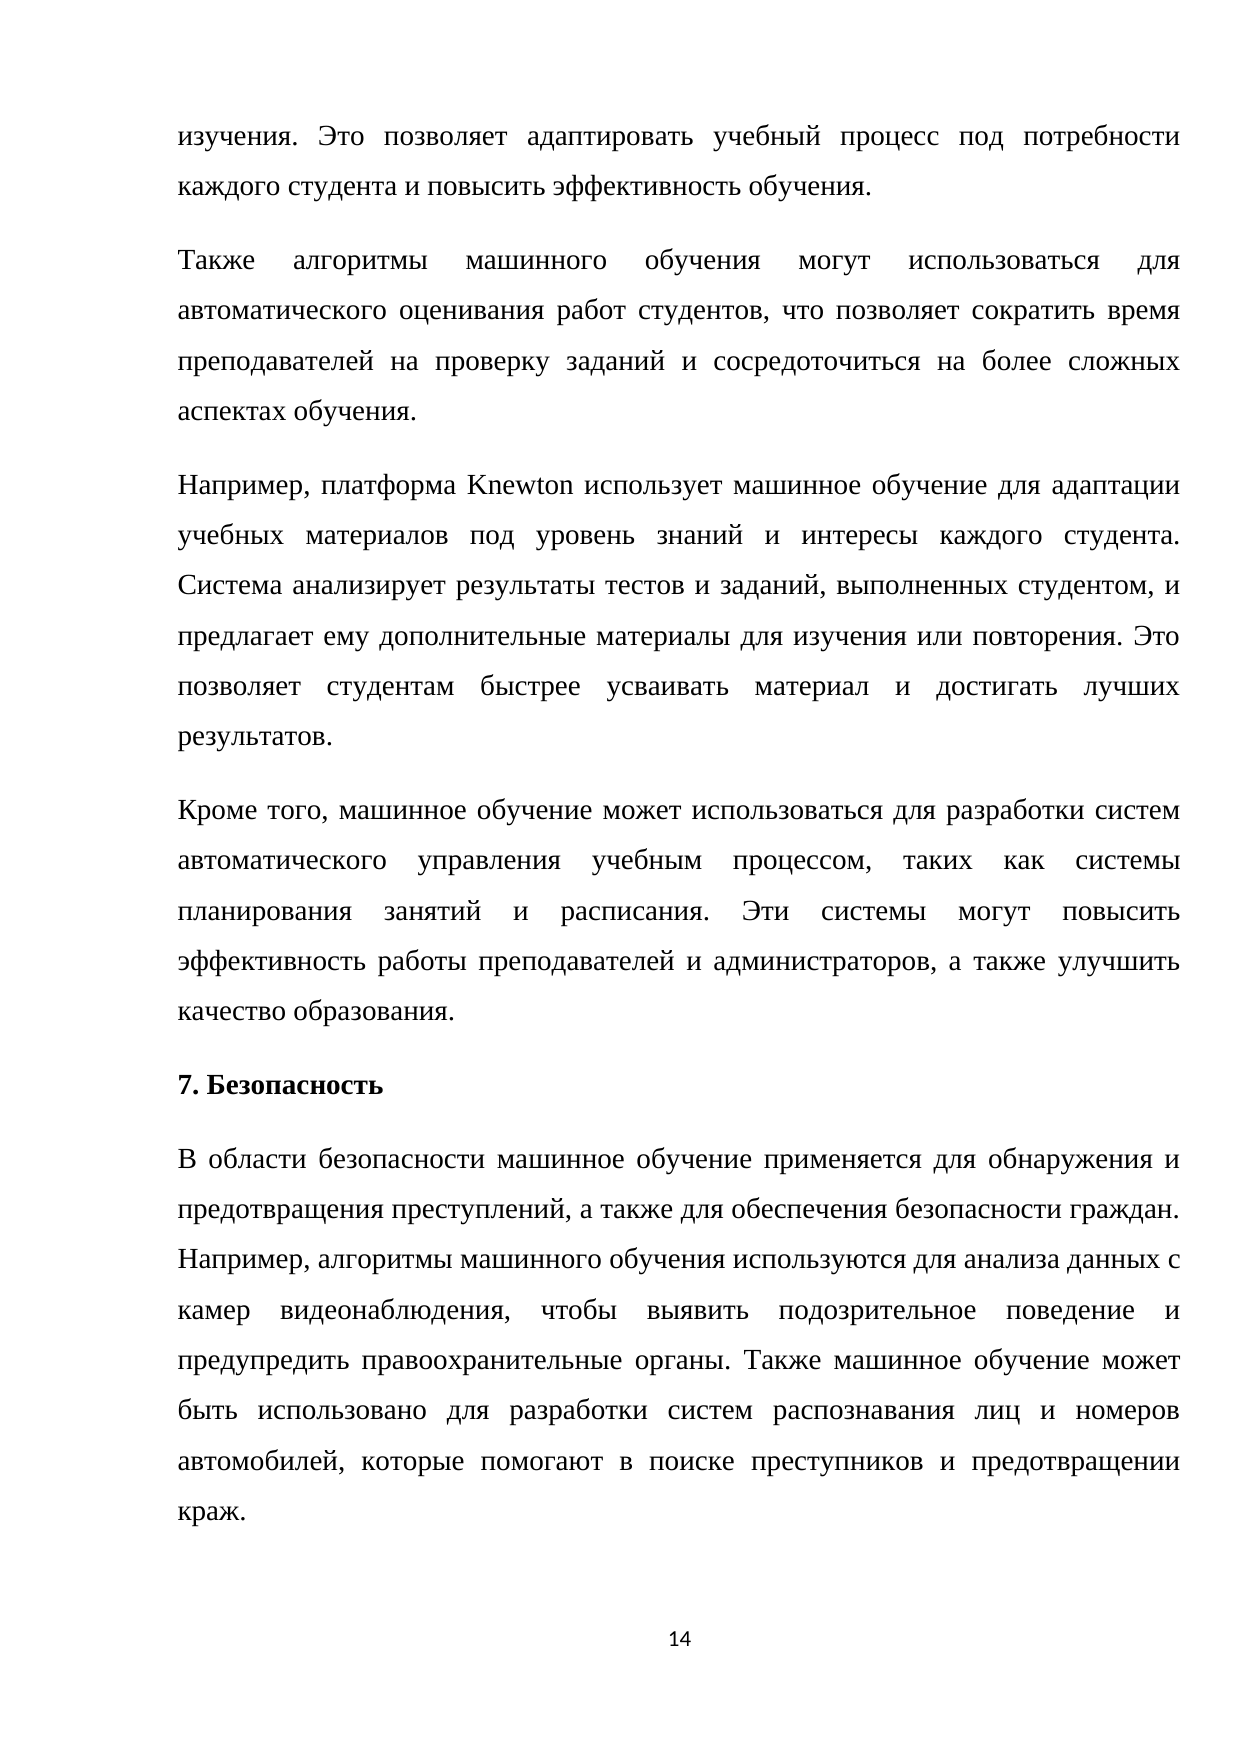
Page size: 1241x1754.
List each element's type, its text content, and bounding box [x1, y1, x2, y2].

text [177, 118, 1181, 202]
text 7. Безопасность [177, 1067, 1181, 1101]
text Например, платформа Knewton использует машинное обучение для адаптации учебных материалов под уровень знаний и интересы каждого студента. Система анализирует результаты тестов и заданий, выполненных студентом, и предлагает ему дополнительные материалы для изучения или повторения. Это позволяет студентам быстрее усваивать материал и достигать лучших результатов. [177, 467, 1181, 752]
text Также алгоритмы машинного обучения могут использоваться для автоматического оценивания работ студентов, что позволяет сократить время преподавателей на проверку заданий и сосредоточиться на более сложных аспектах обучения. [177, 242, 1181, 427]
text Кроме того, машинное обучение может использоваться для разработки систем автоматического управления учебным процессом, таких как системы планирования занятий и расписания. Эти системы могут повысить эффективность работы преподавателей и администраторов, а также улучшить качество образования. [177, 792, 1181, 1027]
text В области безопасности машинное обучение применяется для обнаружения и предотвращения преступлений, а также для обеспечения безопасности граждан. Например, алгоритмы машинного обучения используются для анализа данных с камер видеонаблюдения, чтобы выявить подозрительное поведение и предупредить правоохранительные органы. Также машинное обучение может быть использовано для разработки систем распознавания лиц и номеров автомобилей, которые помогают в поиске преступников и предотвращении краж. [177, 1141, 1181, 1527]
